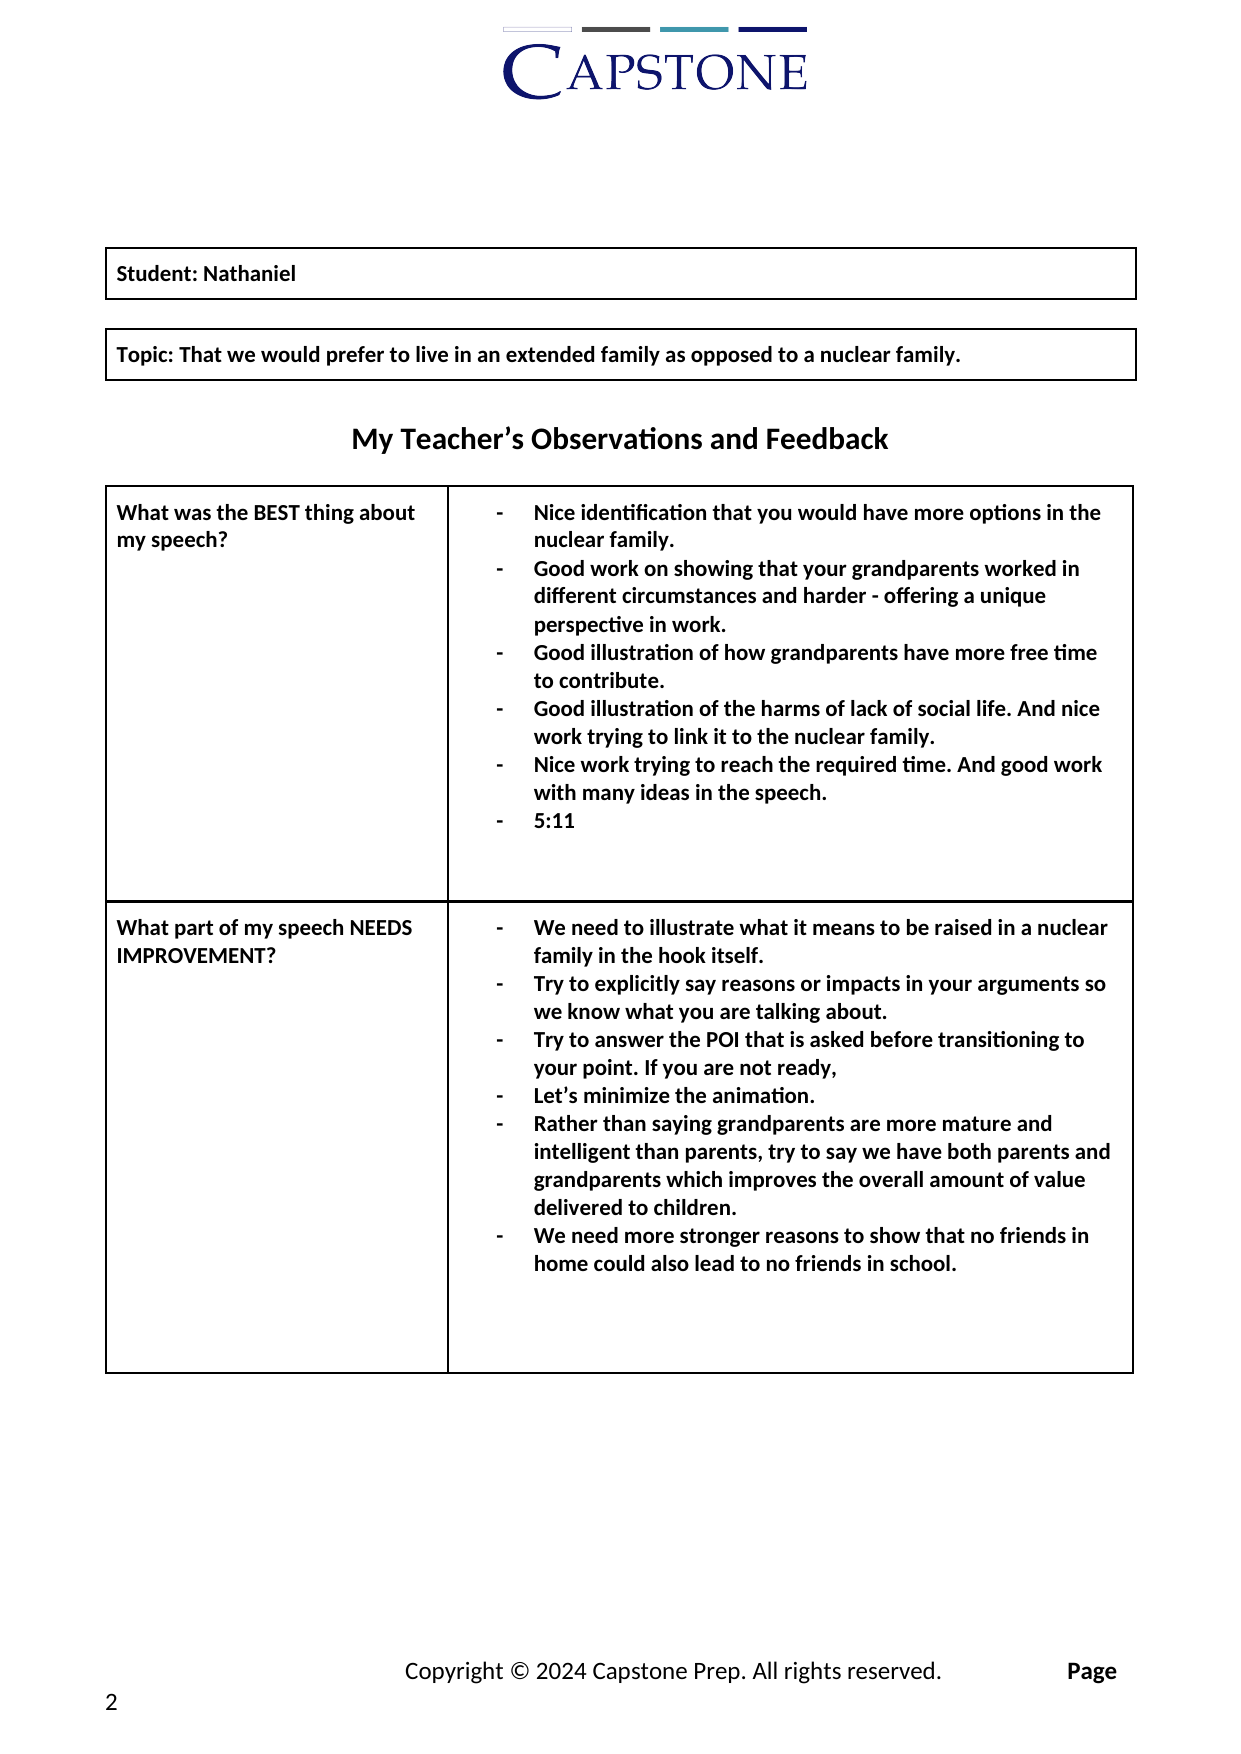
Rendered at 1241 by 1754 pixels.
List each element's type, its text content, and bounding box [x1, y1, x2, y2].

picture [495, 18, 816, 106]
table_cell We need to illustrate what it means to be raised in a nuclear family in the hook itself. Try to explicitly say reasons or impacts in your arguments so we know what you are talking about. Try to answer the POI that is asked before transitioning to your point. If you are not ready, Let’s minimize the animation. Rather than saying grandparents are more mature and intelligent than parents, try to say we have both parents and grandparents which improves the overall amount of value delivered to children. We need more stronger reasons to show that no friends in home could also lead to no friends in school. [449, 903, 1132, 1372]
table_header Topic: That we would prefer to live in an extended family as opposed to a nuclear family. [107, 330, 1135, 379]
text My Teacher’s Observations and Feedback [105, 419, 1135, 457]
table_header Nice identification that you would have more options in the nuclear family. Good work on showing that your grandparents worked in different circumstances and harder - offering a unique perspective in work. Good illustration of how grandparents have more free time to contribute. Good illustration of the harms of lack of social life. And nice work trying to link it to the nuclear family. Nice work trying to reach the required time. And good work with many ideas in the speech. 5:11 [449, 487, 1132, 900]
table_header What was the BEST thing about my speech? [107, 487, 447, 900]
table_cell What part of my speech NEEDS IMPROVEMENT? [107, 903, 447, 1372]
table_header Student: Nathaniel [107, 249, 1135, 298]
